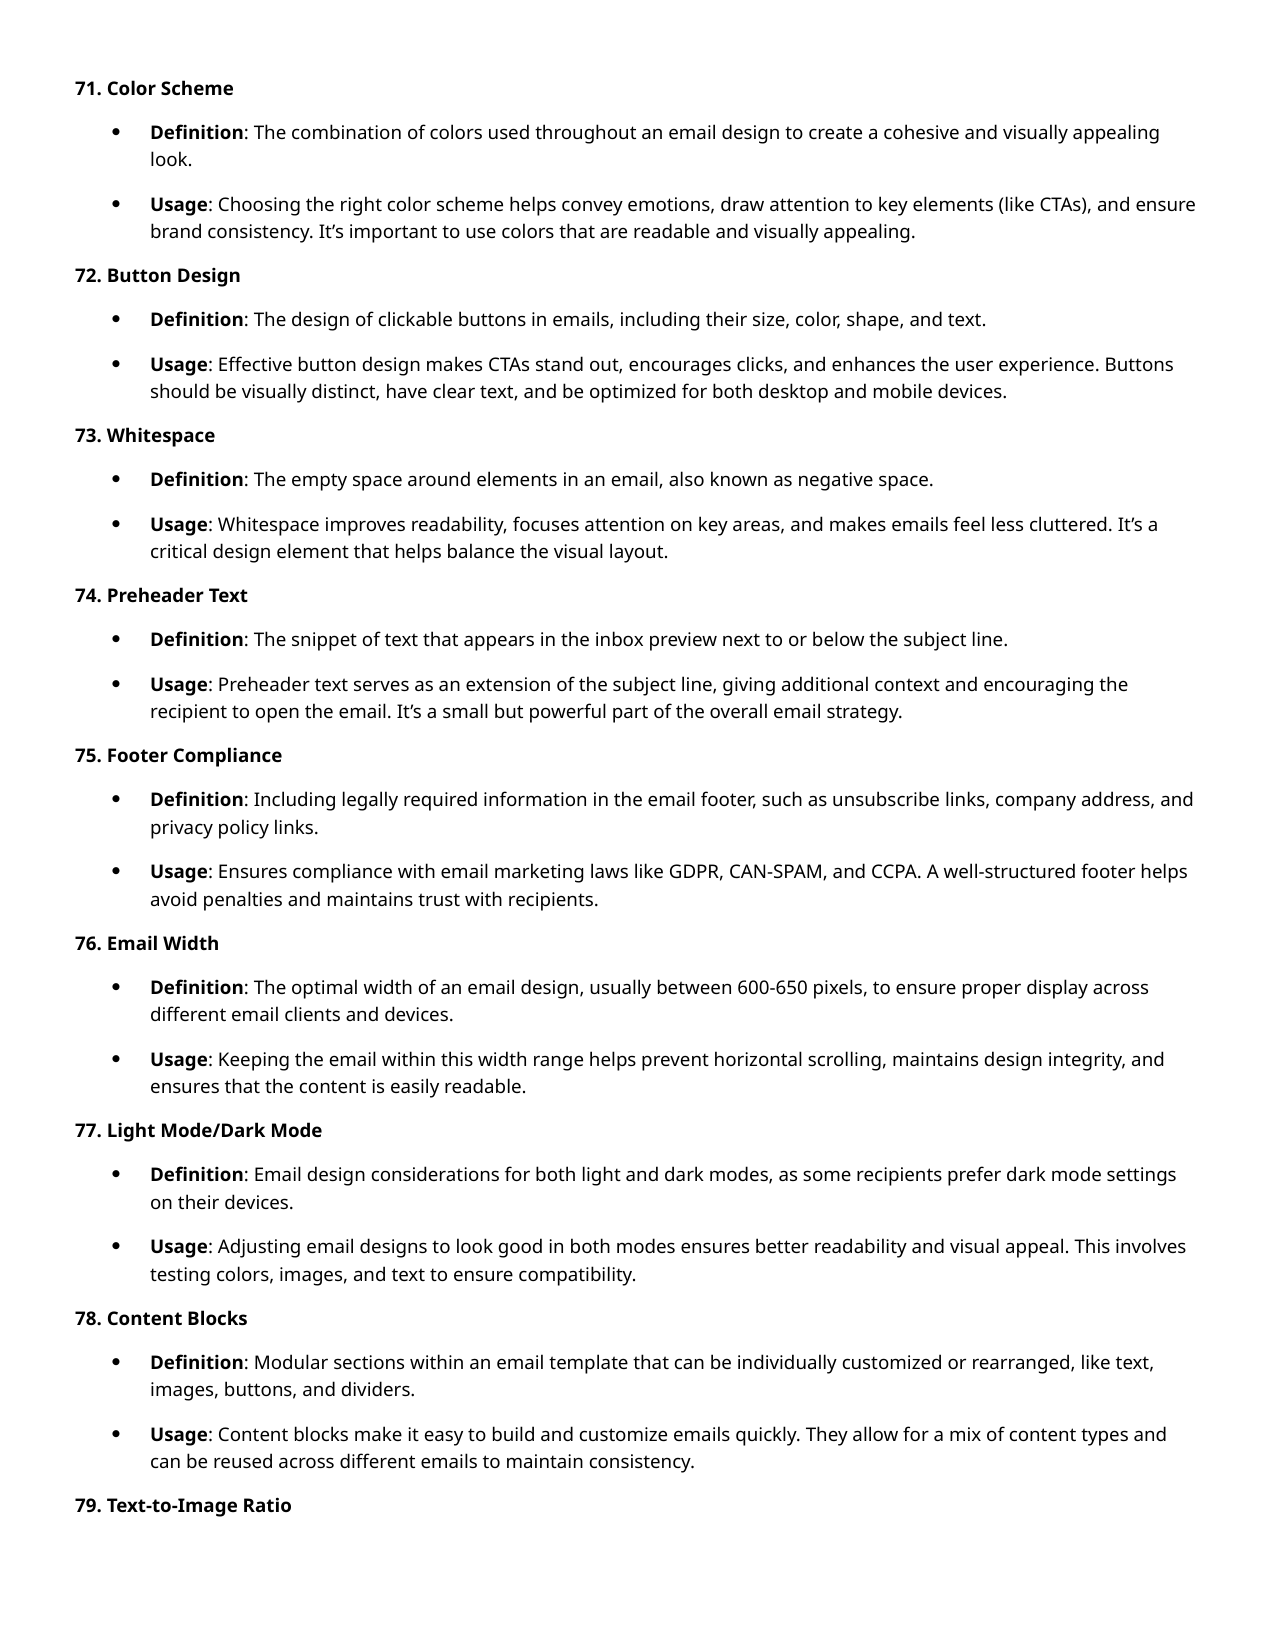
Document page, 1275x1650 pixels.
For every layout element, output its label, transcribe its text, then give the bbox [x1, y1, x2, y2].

text 76. Email Width [75, 930, 1200, 956]
text 73. Whitespace [75, 422, 1200, 448]
list Definition: The empty space around elements in an email, also known as negative space. [112, 467, 1200, 492]
list Definition: The snippet of text that appears in the inbox preview next to or below the subject line. [112, 627, 1200, 652]
list Definition: The design of clickable buttons in emails, including their size, color, shape, and text. [112, 307, 1200, 332]
list Definition: Including legally required information in the email footer, such as unsubscribe links, company address, and privacy policy links. [112, 787, 1200, 840]
text 75. Footer Compliance [75, 742, 1200, 768]
list Definition: Email design considerations for both light and dark modes, as some recipients prefer dark mode settings on their devices. [112, 1162, 1200, 1215]
list Usage: Whitespace improves readability, focuses attention on key areas, and makes emails feel less cluttered. It’s a critical design element that helps balance the visual layout. [112, 511, 1200, 564]
list Definition: The optimal width of an email design, usually between 600-650 pixels, to ensure proper display across different email clients and devices. [112, 974, 1200, 1027]
list Usage: Effective button design makes CTAs stand out, encourages clicks, and enhances the user experience. Buttons should be visually distinct, have clear text, and be optimized for both desktop and mobile devices. [112, 351, 1200, 404]
text 77. Light Mode/Dark Mode [75, 1117, 1200, 1143]
list Definition: The combination of colors used throughout an email design to create a cohesive and visually appealing look. [112, 119, 1200, 172]
text 79. Text-to-Image Ratio [75, 1492, 1200, 1518]
list Usage: Ensures compliance with email marketing laws like GDPR, CAN-SPAM, and CCPA. A well-structured footer helps avoid penalties and maintains trust with recipients. [112, 858, 1200, 911]
text 78. Content Blocks [75, 1305, 1200, 1331]
text 72. Button Design [75, 262, 1200, 288]
text 71. Color Scheme [75, 75, 1200, 101]
list Usage: Content blocks make it easy to build and customize emails quickly. They allow for a mix of content types and can be reused across different emails to maintain consistency. [112, 1421, 1200, 1474]
list Usage: Preheader text serves as an extension of the subject line, giving additional context and encouraging the recipient to open the email. It’s a small but powerful part of the overall email strategy. [112, 671, 1200, 724]
list Definition: Modular sections within an email template that can be individually customized or rearranged, like text, images, buttons, and dividers. [112, 1349, 1200, 1402]
list Usage: Adjusting email designs to look good in both modes ensures better readability and visual appeal. This involves testing colors, images, and text to ensure compatibility. [112, 1233, 1200, 1286]
text 74. Preheader Text [75, 582, 1200, 608]
list Usage: Keeping the email within this width range helps prevent horizontal scrolling, maintains design integrity, and ensures that the content is easily readable. [112, 1046, 1200, 1099]
list Usage: Choosing the right color scheme helps convey emotions, draw attention to key elements (like CTAs), and ensure brand consistency. It’s important to use colors that are readable and visually appealing. [112, 191, 1200, 244]
